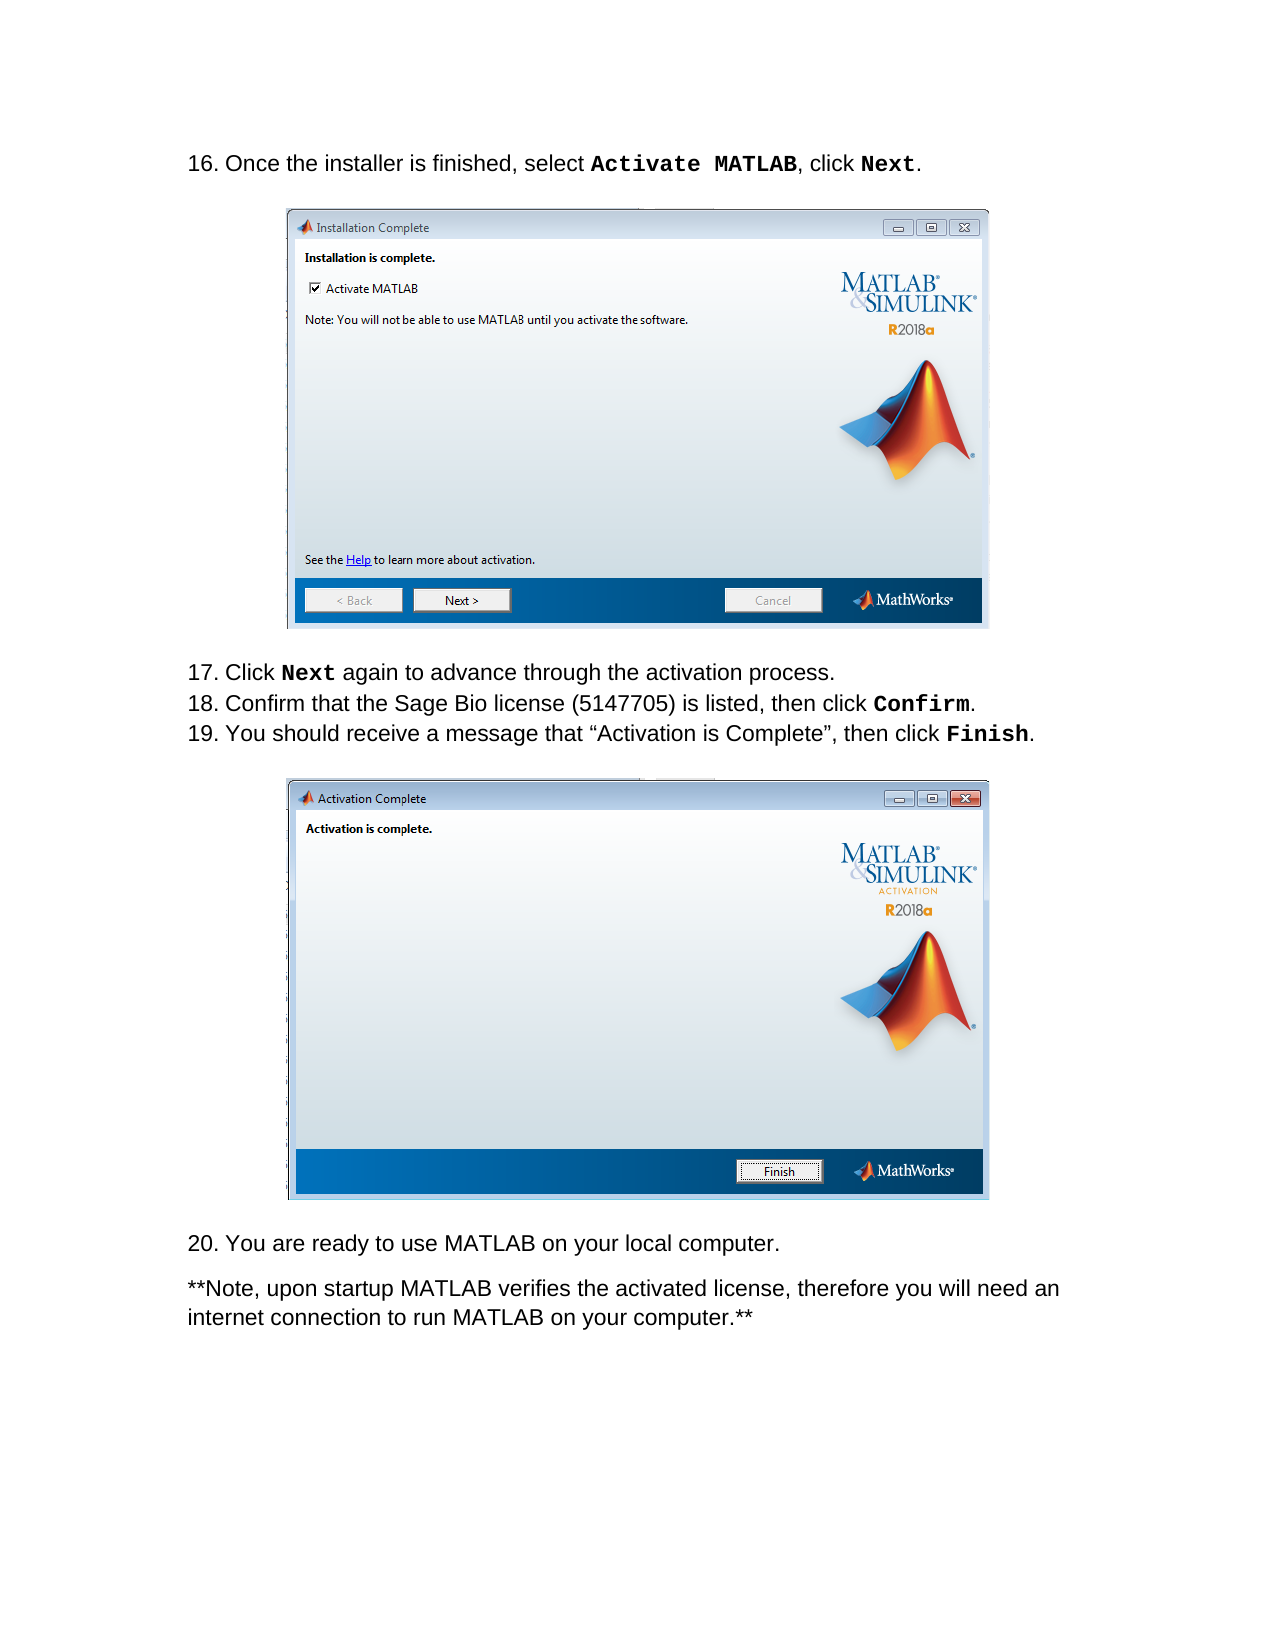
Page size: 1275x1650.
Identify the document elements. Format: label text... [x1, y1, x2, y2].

list Confirm that the Sage Bio license (5147705) is listed, then click Confirm. [187, 689, 1125, 718]
list You are ready to use MATLAB on your local computer. [187, 1230, 1125, 1256]
picture [286, 778, 990, 1200]
text **Note, upon startup MATLAB verifies the activated license, therefore you will need an internet connection to run MATLAB on your computer.** [187, 1275, 1125, 1330]
picture [285, 208, 990, 629]
list Once the installer is finished, select Activate MATLAB, click Next. [187, 150, 1125, 178]
list You should receive a message that “Activation is Complete”, then click Finish. [187, 720, 1125, 748]
list Click Next again to advance through the activation process. [187, 659, 1125, 687]
